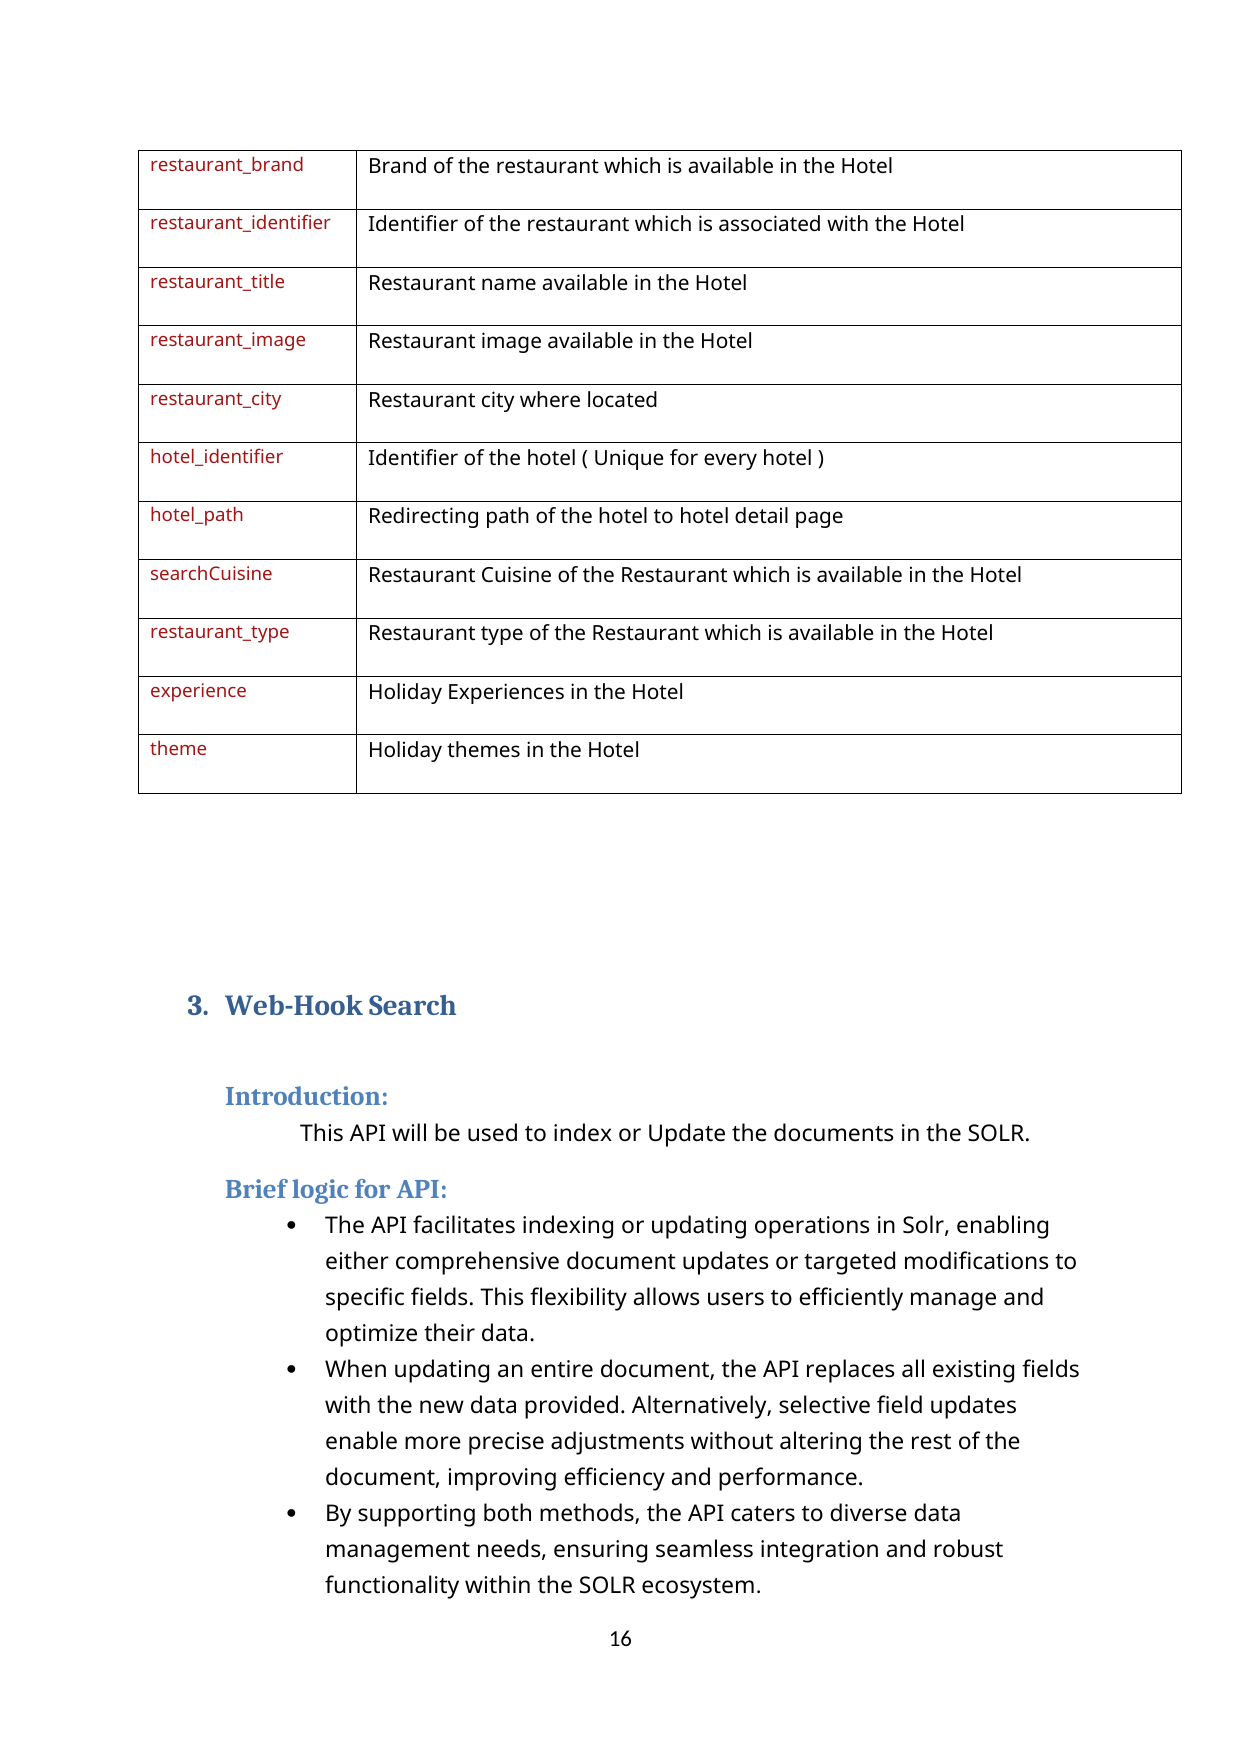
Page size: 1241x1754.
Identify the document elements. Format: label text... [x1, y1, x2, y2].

table_cell Restaurant city where located [357, 385, 1181, 442]
table_cell Identifier of the hotel ( Unique for every hotel ) [357, 443, 1181, 501]
list When updating an entire document, the API replaces all existing fields with the new data provided. Alternatively, selective field updates enable more precise adjustments without altering the rest of the document, improving efficiency and performance. [287, 1353, 1090, 1492]
table_cell Brand of the restaurant which is available in the Hotel [357, 151, 1181, 208]
text This API will be used to index or Update the documents in the SOLR. [225, 1117, 1090, 1148]
subtitle Introduction: [150, 1081, 1090, 1112]
table_cell Holiday Experiences in the Hotel [357, 677, 1181, 734]
table_cell Identifier of the restaurant which is associated with the Hotel [357, 210, 1181, 267]
table_cell restaurant_city [139, 385, 356, 442]
list By supporting both methods, the API caters to diverse data management needs, ensuring seamless integration and robust functionality within the SOLR ecosystem. [287, 1497, 1090, 1600]
list The API facilitates indexing or updating operations in Solr, enabling either comprehensive document updates or targeted modifications to specific fields. This flexibility allows users to efficiently manage and optimize their data. [287, 1209, 1090, 1348]
table_cell restaurant_image [139, 326, 356, 384]
table_cell experience [139, 677, 356, 734]
table_cell Restaurant image available in the Hotel [357, 326, 1181, 384]
subtitle Brief logic for API: [150, 1174, 1090, 1205]
table_cell restaurant_type [139, 619, 356, 676]
table_cell restaurant_brand [139, 151, 356, 208]
table_cell hotel_path [139, 502, 356, 559]
table_cell restaurant_title [139, 268, 356, 325]
table_cell hotel_identifier [139, 443, 356, 501]
table_cell Redirecting path of the hotel to hotel detail page [357, 502, 1181, 559]
table_cell searchCuisine [139, 560, 356, 617]
table_cell theme [139, 735, 356, 793]
table_cell Holiday themes in the Hotel [357, 735, 1181, 793]
table_cell Restaurant type of the Restaurant which is available in the Hotel [357, 619, 1181, 676]
subtitle Web-Hook Search [187, 989, 1090, 1023]
table_cell Restaurant name available in the Hotel [357, 268, 1181, 325]
table_cell restaurant_identifier [139, 210, 356, 267]
table_cell Restaurant Cuisine of the Restaurant which is available in the Hotel [357, 560, 1181, 617]
